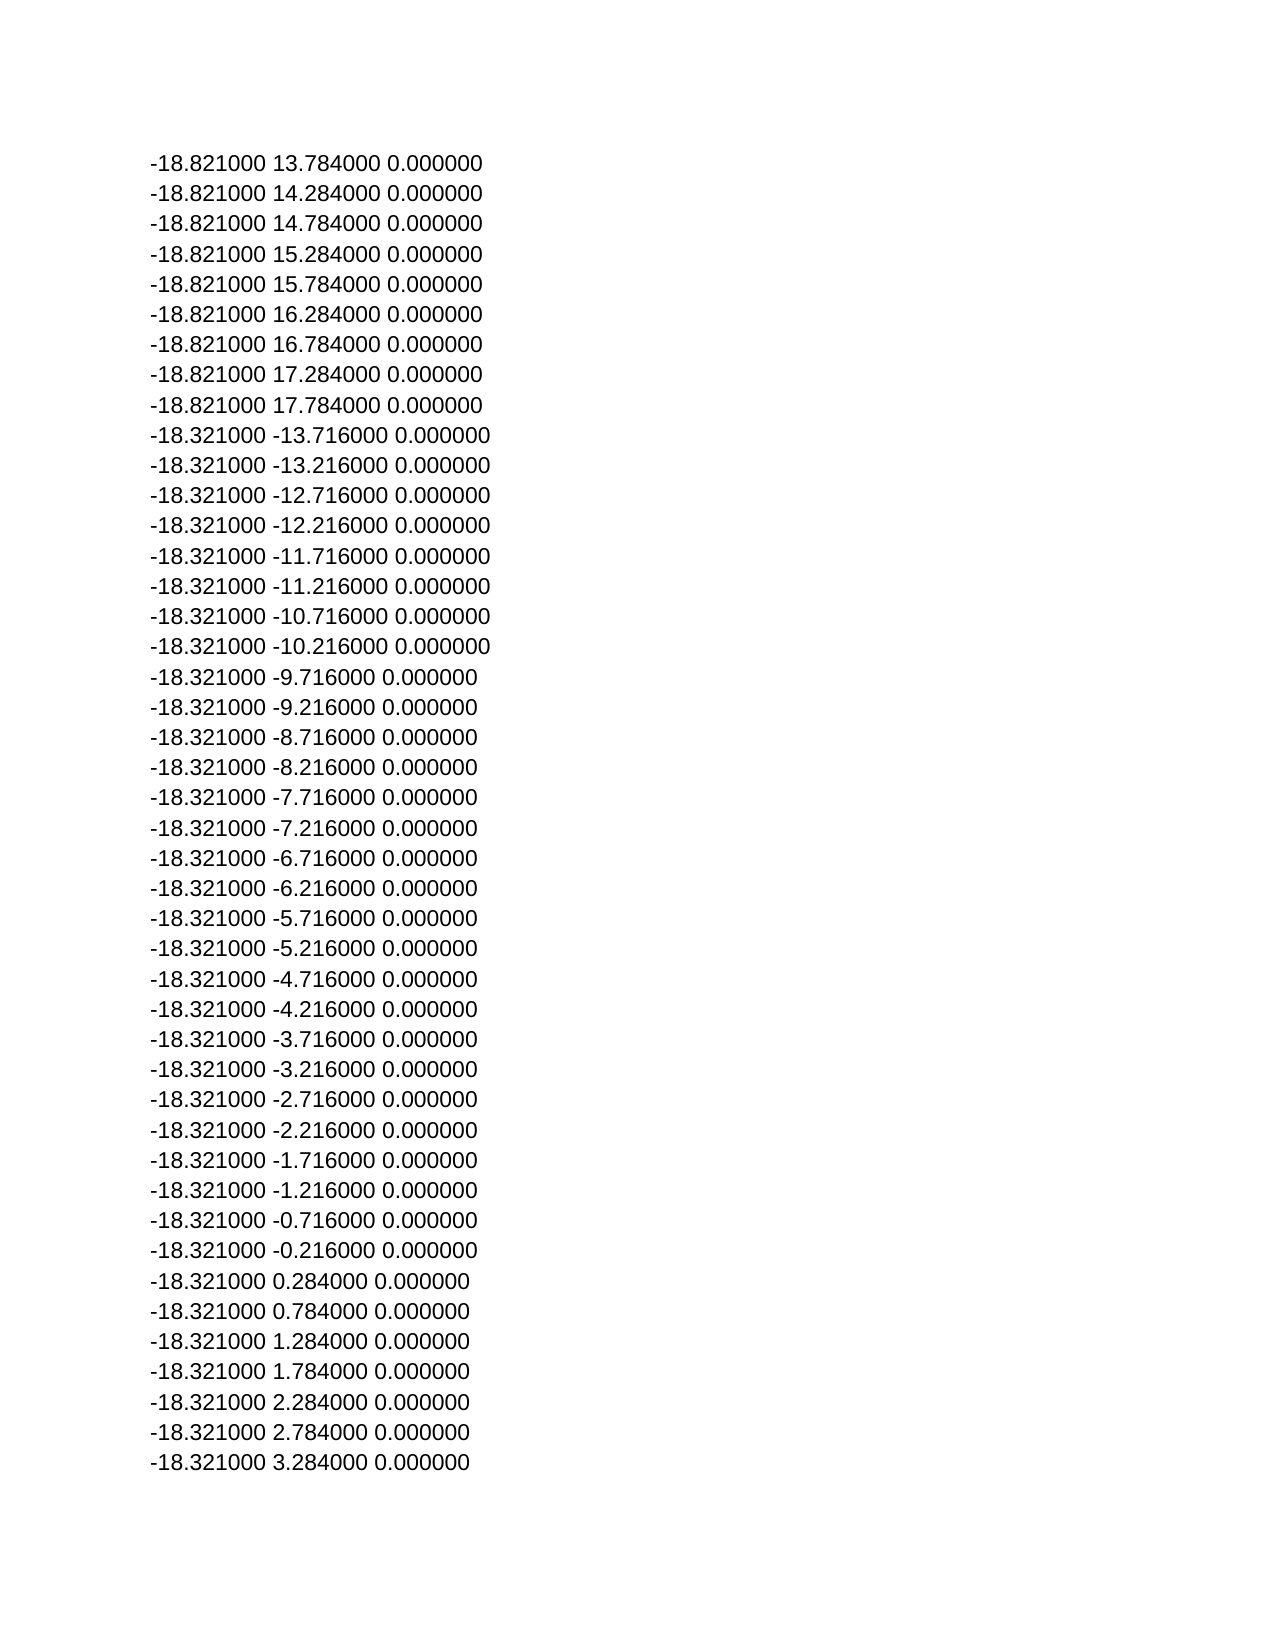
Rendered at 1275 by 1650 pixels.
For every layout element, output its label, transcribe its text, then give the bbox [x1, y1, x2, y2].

text -18.821000 14.784000 0.000000 [150, 210, 1125, 237]
text -18.321000 -0.716000 0.000000 [150, 1207, 1125, 1234]
text -18.321000 -1.216000 0.000000 [150, 1177, 1125, 1203]
text -18.321000 2.284000 0.000000 [150, 1388, 1125, 1415]
text -18.321000 -3.216000 0.000000 [150, 1056, 1125, 1083]
text -18.321000 -3.716000 0.000000 [150, 1026, 1125, 1052]
text -18.321000 -13.216000 0.000000 [150, 452, 1125, 478]
text -18.321000 -5.216000 0.000000 [150, 935, 1125, 962]
text -18.321000 -6.716000 0.000000 [150, 845, 1125, 871]
text -18.321000 -9.216000 0.000000 [150, 694, 1125, 720]
text -18.821000 14.284000 0.000000 [150, 180, 1125, 207]
text -18.321000 -1.716000 0.000000 [150, 1147, 1125, 1173]
text -18.321000 2.784000 0.000000 [150, 1419, 1125, 1445]
text -18.321000 -8.716000 0.000000 [150, 724, 1125, 750]
text -18.321000 -7.216000 0.000000 [150, 814, 1125, 841]
text -18.321000 -4.216000 0.000000 [150, 996, 1125, 1022]
text -18.821000 17.784000 0.000000 [150, 392, 1125, 418]
text -18.321000 -13.716000 0.000000 [150, 422, 1125, 448]
text -18.321000 1.284000 0.000000 [150, 1328, 1125, 1354]
text -18.321000 -2.216000 0.000000 [150, 1117, 1125, 1143]
text -18.321000 3.284000 0.000000 [150, 1449, 1125, 1475]
text -18.321000 -10.216000 0.000000 [150, 633, 1125, 660]
text -18.321000 -5.716000 0.000000 [150, 905, 1125, 932]
text -18.321000 -11.216000 0.000000 [150, 573, 1125, 599]
text -18.821000 15.284000 0.000000 [150, 241, 1125, 267]
text -18.321000 -10.716000 0.000000 [150, 603, 1125, 629]
text -18.821000 16.284000 0.000000 [150, 301, 1125, 327]
text -18.321000 -12.716000 0.000000 [150, 482, 1125, 509]
text -18.321000 -9.716000 0.000000 [150, 663, 1125, 690]
text -18.321000 0.784000 0.000000 [150, 1298, 1125, 1324]
text -18.821000 15.784000 0.000000 [150, 271, 1125, 297]
text -18.321000 1.784000 0.000000 [150, 1358, 1125, 1385]
text -18.821000 13.784000 0.000000 [150, 150, 1125, 176]
text -18.821000 17.284000 0.000000 [150, 361, 1125, 388]
text -18.321000 -8.216000 0.000000 [150, 754, 1125, 781]
text -18.321000 0.284000 0.000000 [150, 1268, 1125, 1294]
text -18.321000 -6.216000 0.000000 [150, 875, 1125, 901]
text -18.321000 -11.716000 0.000000 [150, 543, 1125, 569]
text -18.821000 16.784000 0.000000 [150, 331, 1125, 358]
text -18.321000 -2.716000 0.000000 [150, 1086, 1125, 1113]
text -18.321000 -0.216000 0.000000 [150, 1237, 1125, 1264]
text -18.321000 -4.716000 0.000000 [150, 966, 1125, 992]
text -18.321000 -7.716000 0.000000 [150, 784, 1125, 811]
text -18.321000 -12.216000 0.000000 [150, 512, 1125, 539]
